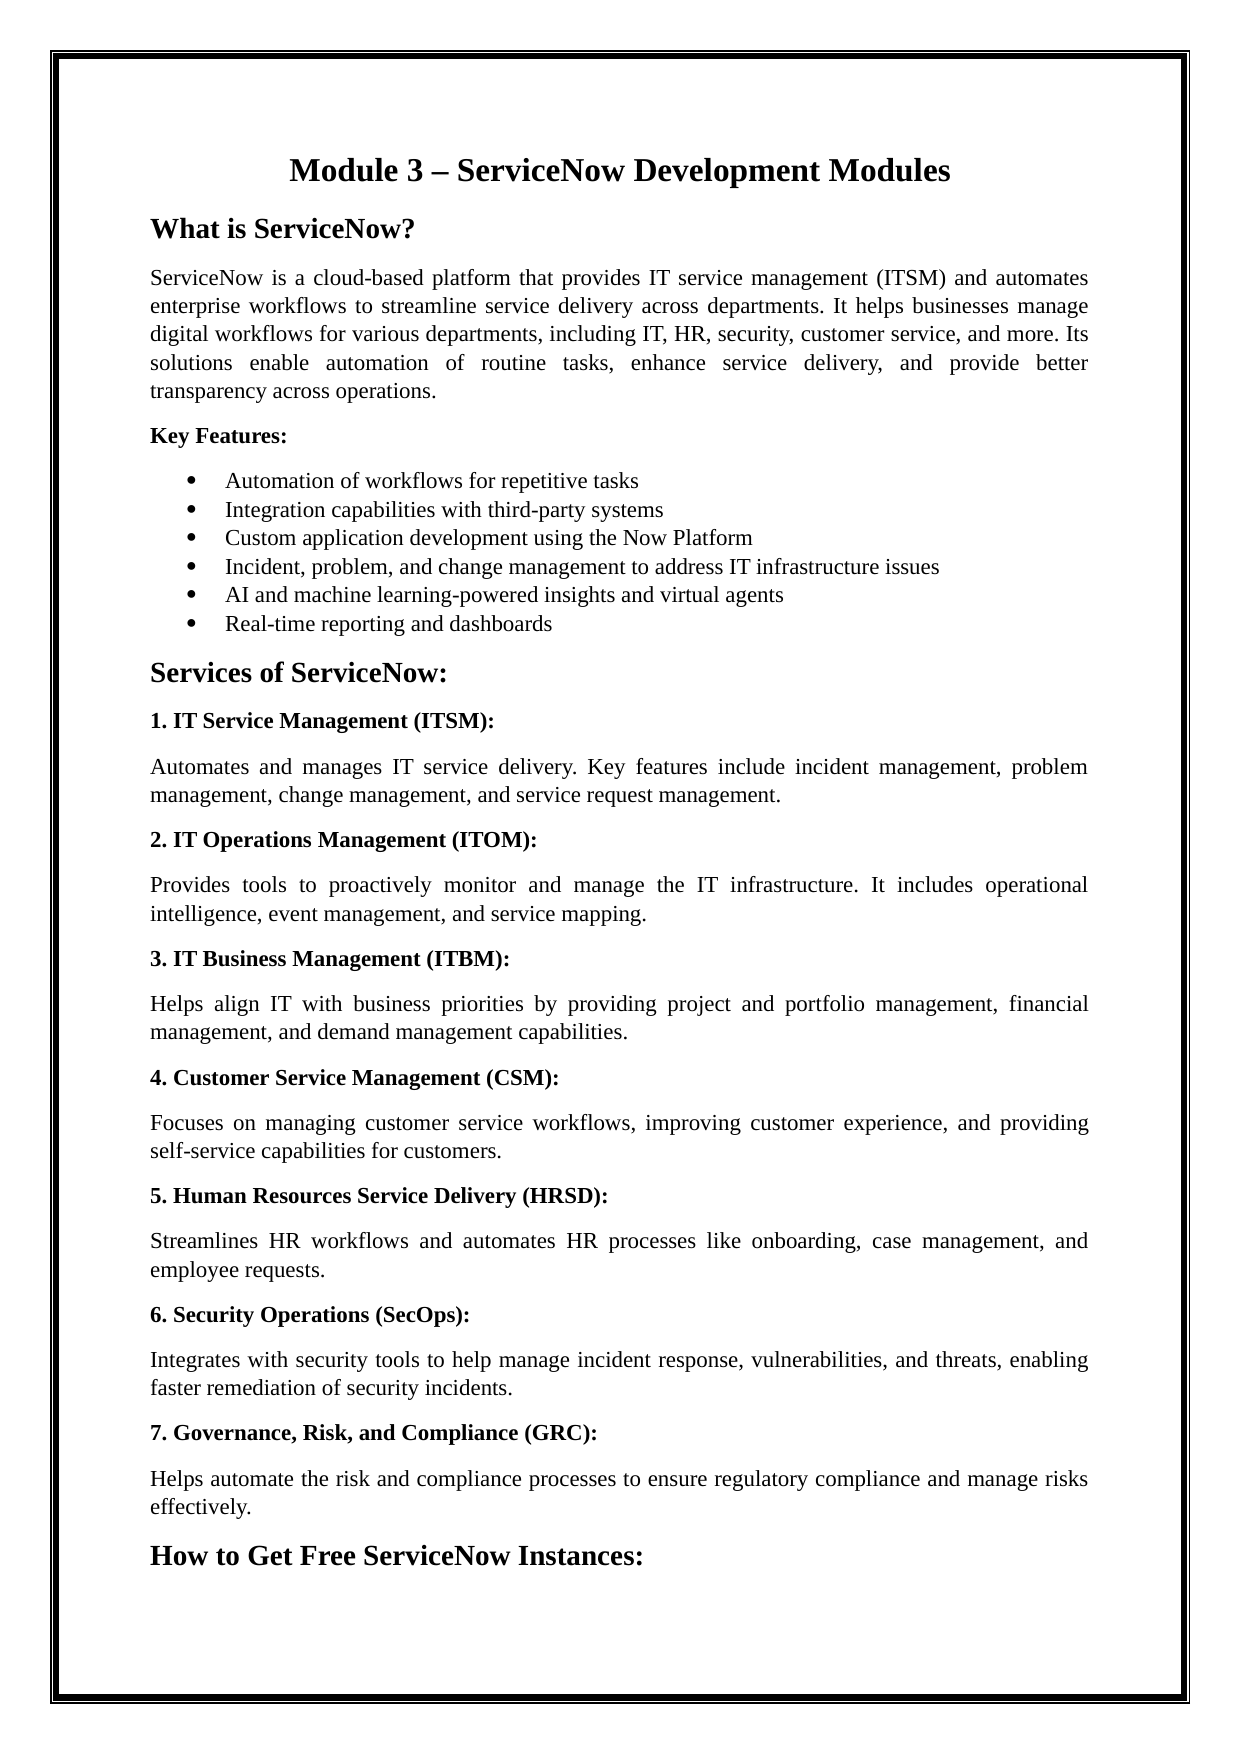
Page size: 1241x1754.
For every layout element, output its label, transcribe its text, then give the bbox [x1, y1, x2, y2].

text ServiceNow is a cloud-based platform that provides IT service management (ITSM) and automates enterprise workflows to streamline service delivery across departments. It helps businesses manage digital workflows for various departments, including IT, HR, security, customer service, and more. Its solutions enable automation of routine tasks, enhance service delivery, and provide better transparency across operations. [150, 263, 1090, 404]
list Integration capabilities with third-party systems [187, 496, 1090, 522]
text Automates and manages IT service delivery. Key features include incident management, problem management, change management, and service request management. [150, 753, 1090, 807]
list AI and machine learning-powered insights and virtual agents [187, 581, 1090, 608]
text How to Get Free ServiceNow Instances: [150, 1538, 1090, 1572]
list Automation of workflows for repetitive tasks [187, 467, 1090, 494]
text Module 3 – ServiceNow Development Modules [150, 150, 1090, 188]
text Helps align IT with business priorities by providing project and portfolio management, financial management, and demand management capabilities. [150, 990, 1090, 1045]
text 2. IT Operations Management (ITOM): [150, 826, 1090, 853]
text Focuses on managing customer service workflows, improving customer experience, and providing self-service capabilities for customers. [150, 1109, 1090, 1163]
text Provides tools to proactively monitor and manage the IT infrastructure. It includes operational intelligence, event management, and service mapping. [150, 871, 1090, 926]
text 7. Governance, Risk, and Compliance (GRC): [150, 1419, 1090, 1446]
text 1. IT Service Management (ITSM): [150, 708, 1090, 734]
text Integrates with security tools to help manage incident response, vulnerabilities, and threats, enabling faster remediation of security incidents. [150, 1346, 1090, 1401]
list Custom application development using the Now Platform [187, 524, 1090, 551]
text Streamlines HR workflows and automates HR processes like onboarding, case management, and employee requests. [150, 1227, 1090, 1282]
text 4. Customer Service Management (CSM): [150, 1063, 1090, 1090]
text 5. Human Resources Service Delivery (HRSD): [150, 1182, 1090, 1208]
text 3. IT Business Management (ITBM): [150, 945, 1090, 971]
text Key Features: [150, 422, 1090, 449]
list Incident, problem, and change management to address IT infrastructure issues [187, 553, 1090, 579]
text 6. Security Operations (SecOps): [150, 1301, 1090, 1327]
text Helps automate the risk and compliance processes to ensure regulatory compliance and manage risks effectively. [150, 1464, 1090, 1519]
text What is ServiceNow? [150, 211, 1090, 244]
list Real-time reporting and dashboards [187, 610, 1090, 636]
text Services of ServiceNow: [150, 655, 1090, 688]
